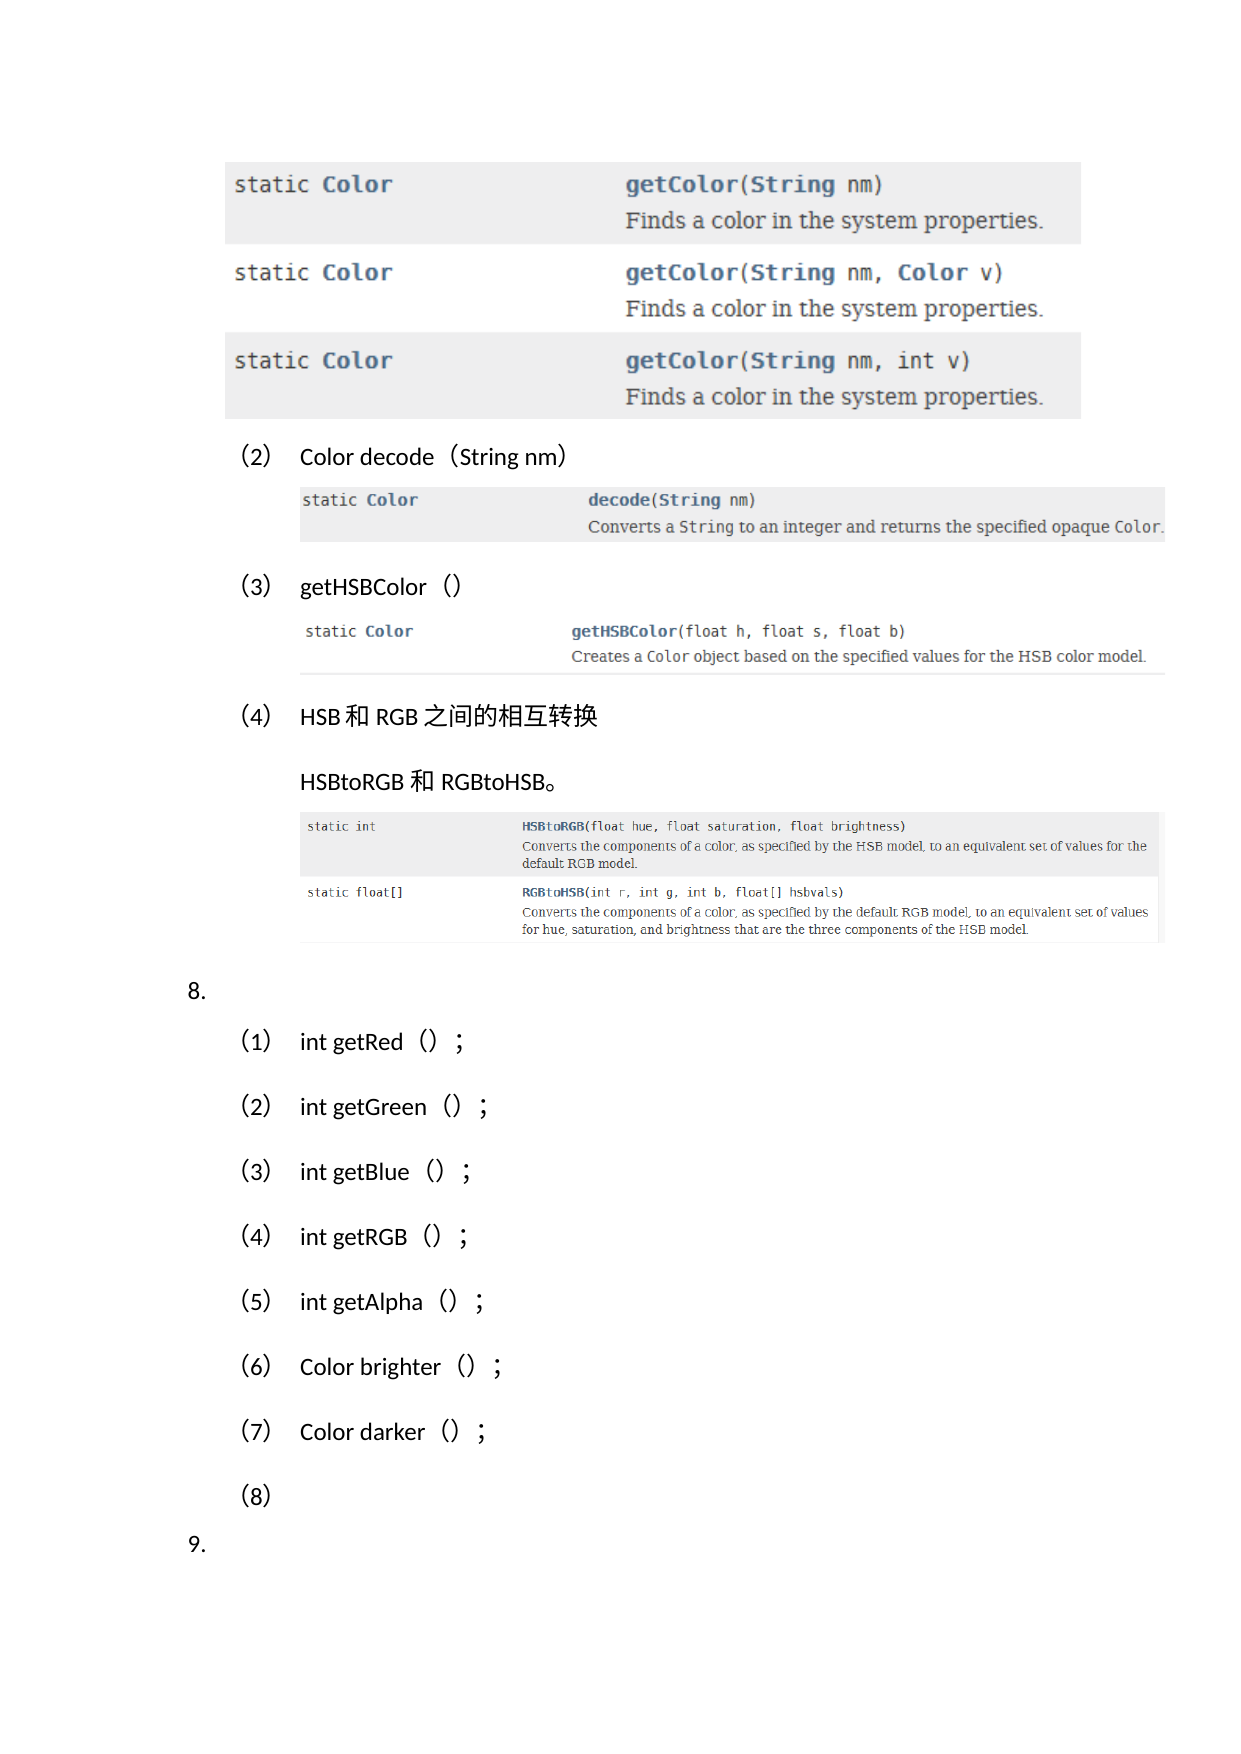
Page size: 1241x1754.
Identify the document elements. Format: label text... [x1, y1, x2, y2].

list int getAlpha（）； [225, 1267, 1053, 1332]
list int getGreen（）； [225, 1072, 1053, 1137]
list Color darker（）； [225, 1397, 1053, 1462]
list Color brighter（）； [225, 1332, 1053, 1397]
list int getBlue（）； [225, 1137, 1053, 1202]
list int getRed（）； [225, 1007, 1053, 1072]
list Color decode（String nm） [225, 422, 1053, 487]
list getHSBColor（） [225, 552, 1053, 617]
list HSBtoRGB 和 RGBtoHSB。 [300, 747, 1053, 812]
list int getRGB（）； [225, 1202, 1053, 1267]
picture [300, 617, 1166, 675]
list HSB和RGB之间的相互转换 [225, 682, 1053, 747]
picture [300, 812, 1166, 943]
picture [225, 162, 1082, 419]
picture [300, 487, 1166, 542]
